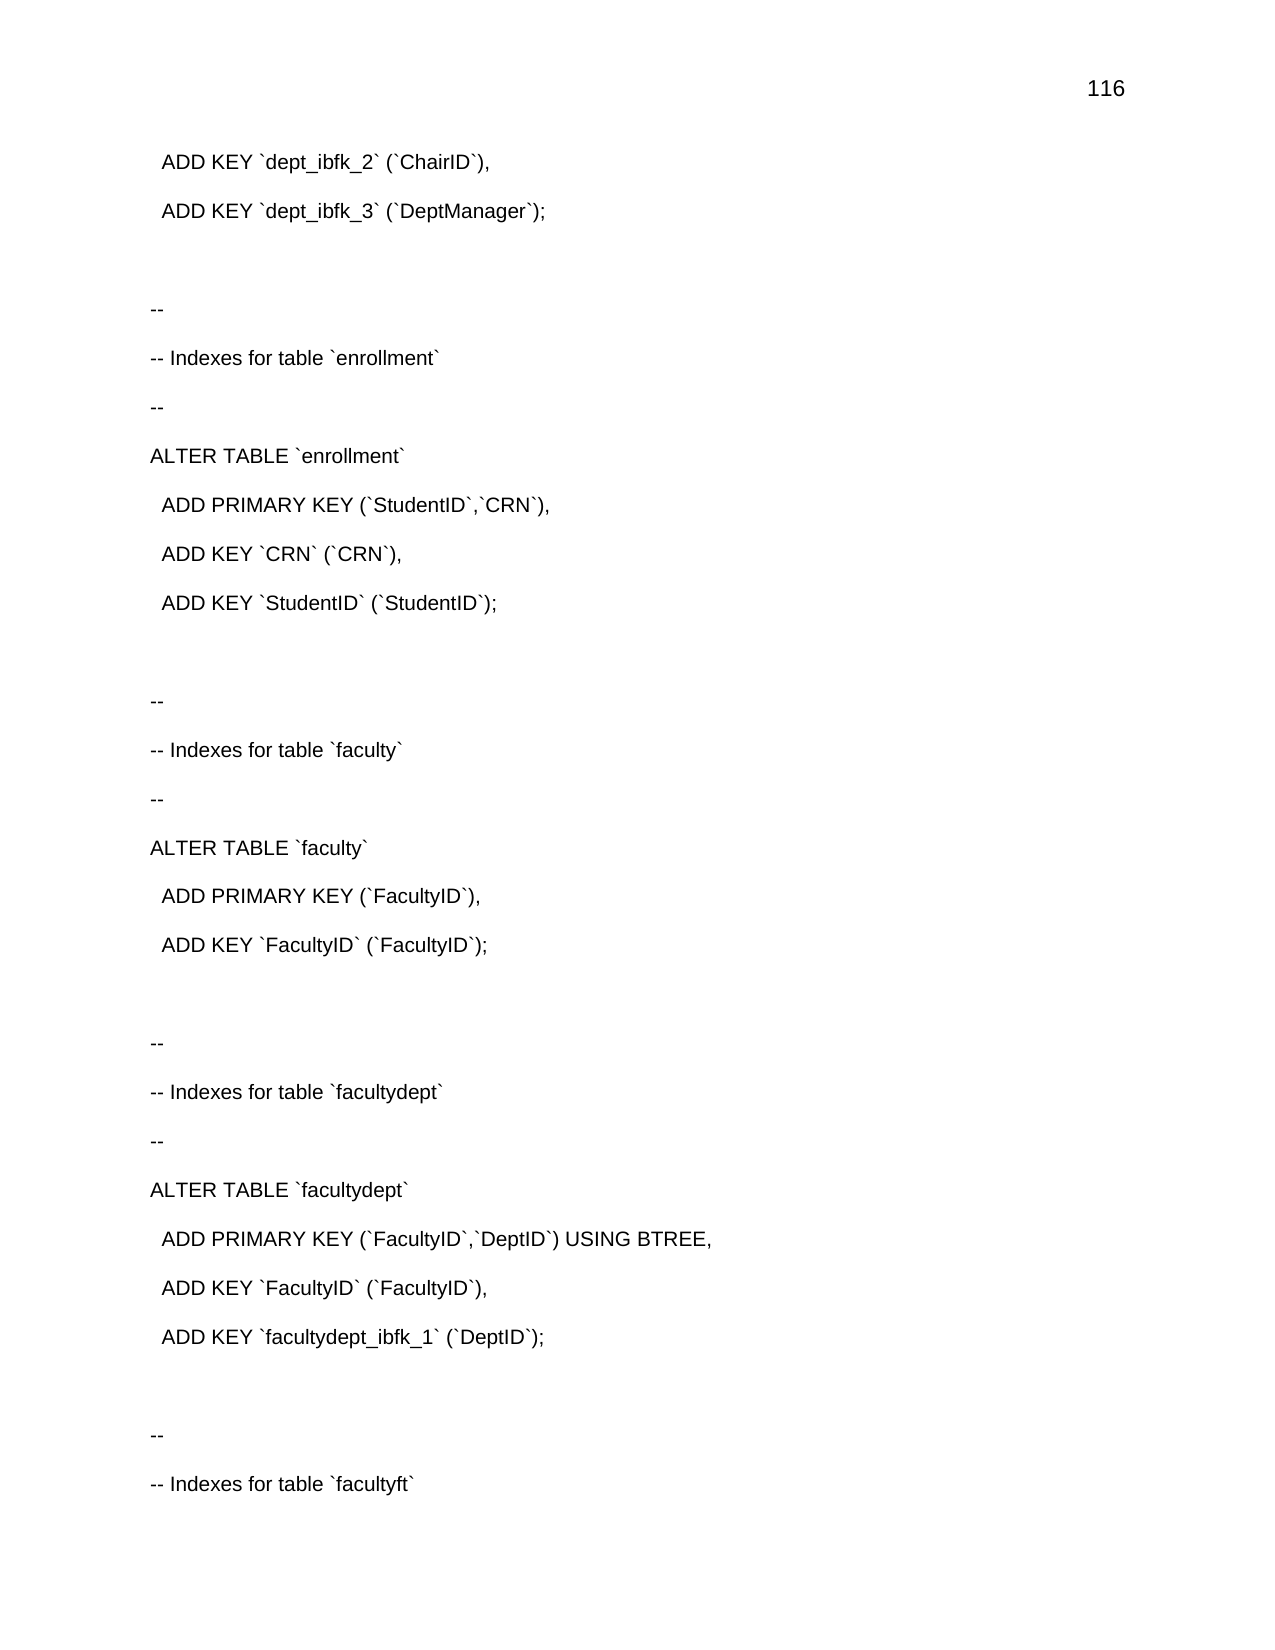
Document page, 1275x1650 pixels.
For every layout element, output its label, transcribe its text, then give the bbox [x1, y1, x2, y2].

text ADD PRIMARY KEY (`FacultyID`,`DeptID`) USING BTREE, [150, 1227, 1125, 1251]
text ADD KEY `dept_ibfk_2` (`ChairID`), [150, 150, 1125, 174]
text ADD KEY `FacultyID` (`FacultyID`), [150, 1276, 1125, 1300]
text ALTER TABLE `enrollment` [150, 444, 1125, 468]
text -- Indexes for table `enrollment` [150, 346, 1125, 370]
text -- Indexes for table `faculty` [150, 737, 1125, 761]
text ADD PRIMARY KEY (`StudentID`,`CRN`), [150, 493, 1125, 517]
text ALTER TABLE `faculty` [150, 835, 1125, 859]
text ADD PRIMARY KEY (`FacultyID`), [150, 884, 1125, 908]
text -- [150, 1423, 1125, 1447]
text ADD KEY `facultydept_ibfk_1` (`DeptID`); [150, 1325, 1125, 1349]
text -- [150, 1031, 1125, 1055]
text ADD KEY `dept_ibfk_3` (`DeptManager`); [150, 199, 1125, 223]
text -- [150, 786, 1125, 810]
text -- Indexes for table `facultydept` [150, 1080, 1125, 1104]
text ALTER TABLE `facultydept` [150, 1178, 1125, 1202]
text -- [150, 297, 1125, 321]
text -- [150, 395, 1125, 419]
text -- Indexes for table `facultyft` [150, 1472, 1125, 1496]
text ADD KEY `CRN` (`CRN`), [150, 542, 1125, 566]
text -- [150, 1129, 1125, 1153]
text ADD KEY `FacultyID` (`FacultyID`); [150, 933, 1125, 957]
text -- [150, 688, 1125, 712]
text ADD KEY `StudentID` (`StudentID`); [150, 591, 1125, 614]
